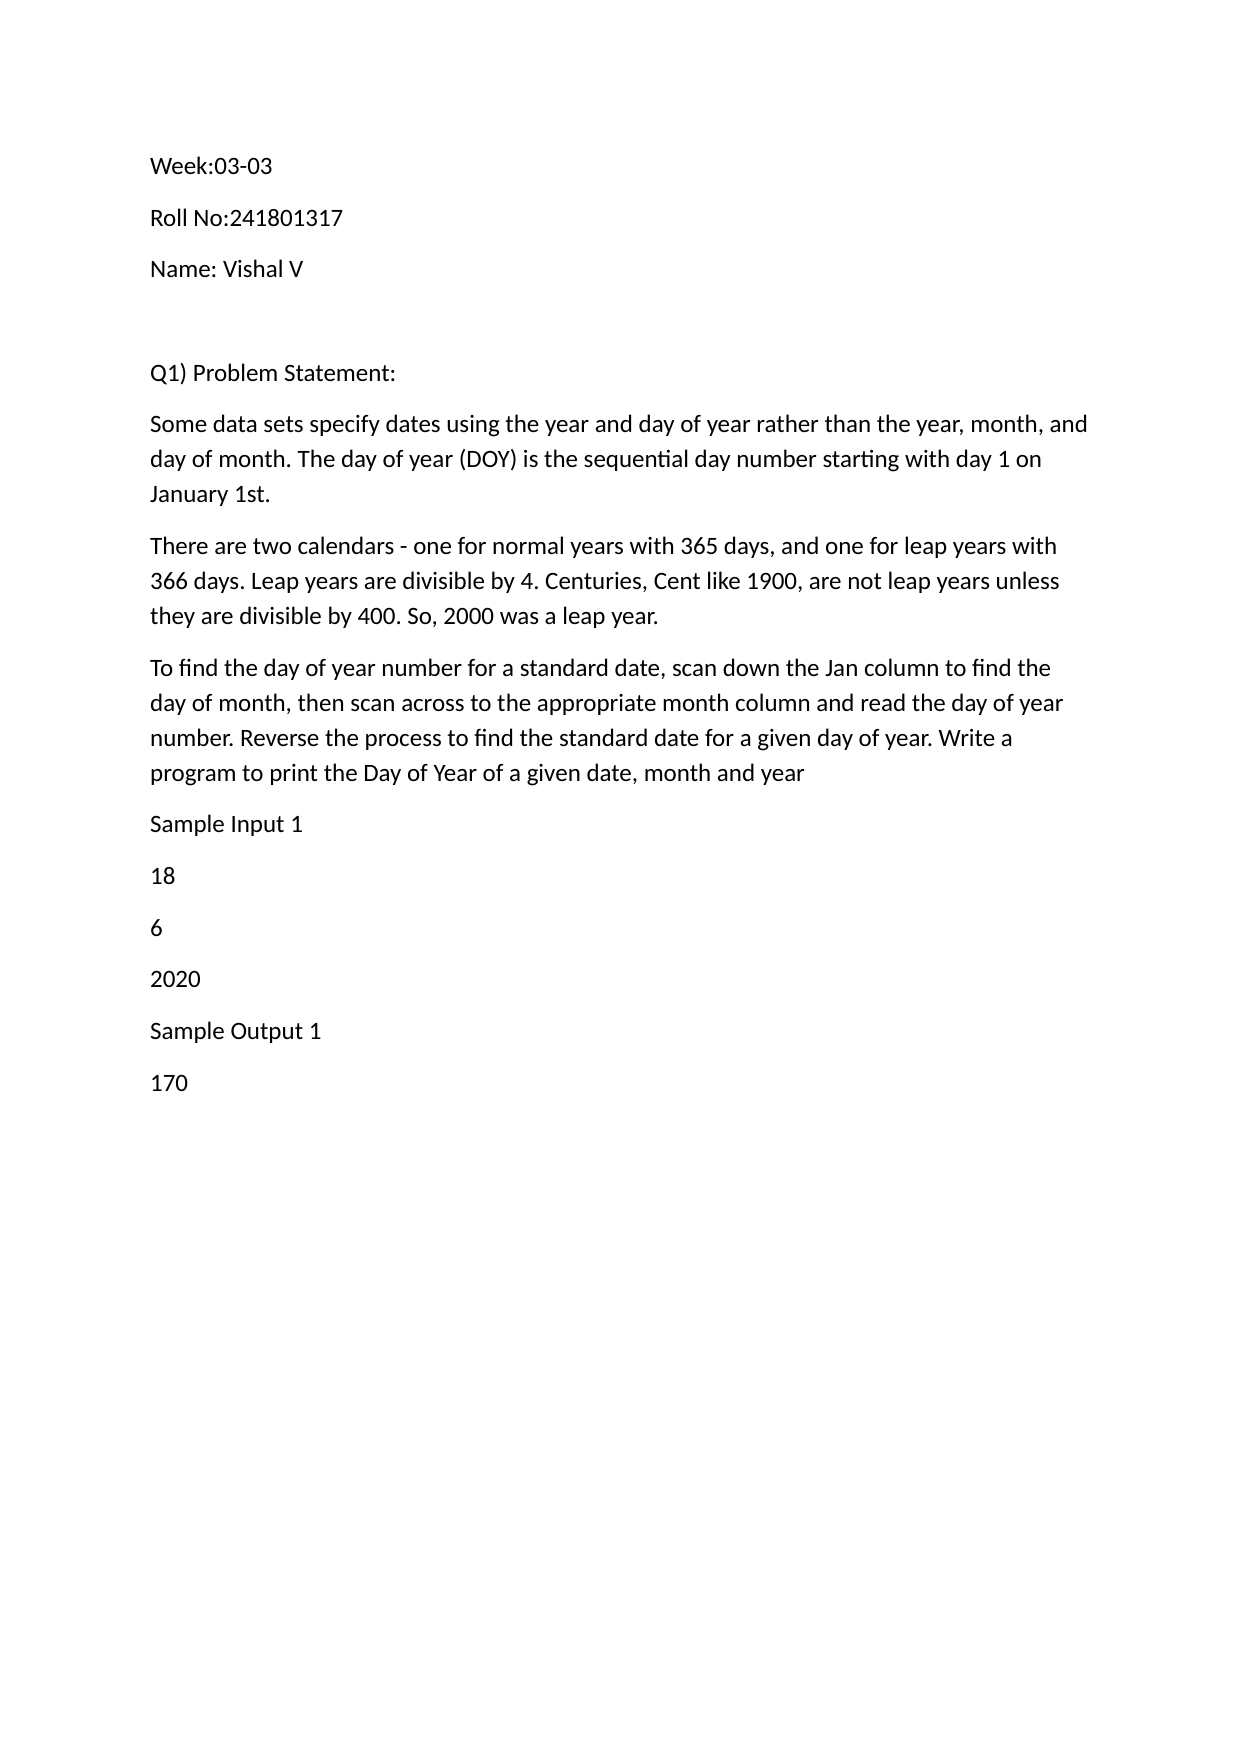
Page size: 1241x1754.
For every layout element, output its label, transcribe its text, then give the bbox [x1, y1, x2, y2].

text 18 [150, 860, 1090, 891]
text Week:03-03 [150, 150, 1090, 181]
text Sample Output 1 [150, 1015, 1090, 1046]
text 6 [150, 912, 1090, 942]
text Some data sets specify dates using the year and day of year rather than the year, month, and day of month. The day of year (DOY) is the sequential day number starting with day 1 on January 1st. [150, 408, 1090, 509]
text To find the day of year number for a standard date, scan down the Jan column to find the day of month, then scan across to the appropriate month column and read the day of year number. Reverse the process to find the standard date for a given day of year. Write a program to print the Day of Year of a given date, month and year [150, 652, 1090, 787]
text Q1) Problem Statement: [150, 357, 1090, 387]
text 2020 [150, 963, 1090, 994]
text 170 [150, 1067, 1090, 1097]
text Sample Input 1 [150, 808, 1090, 839]
text There are two calendars - one for normal years with 365 days, and one for leap years with 366 days. Leap years are divisible by 4. Centuries, Cent like 1900, are not leap years unless they are divisible by 400. So, 2000 was a leap year. [150, 530, 1090, 631]
text Roll No:241801317 [150, 202, 1090, 232]
text Name: Vishal V [150, 253, 1090, 284]
